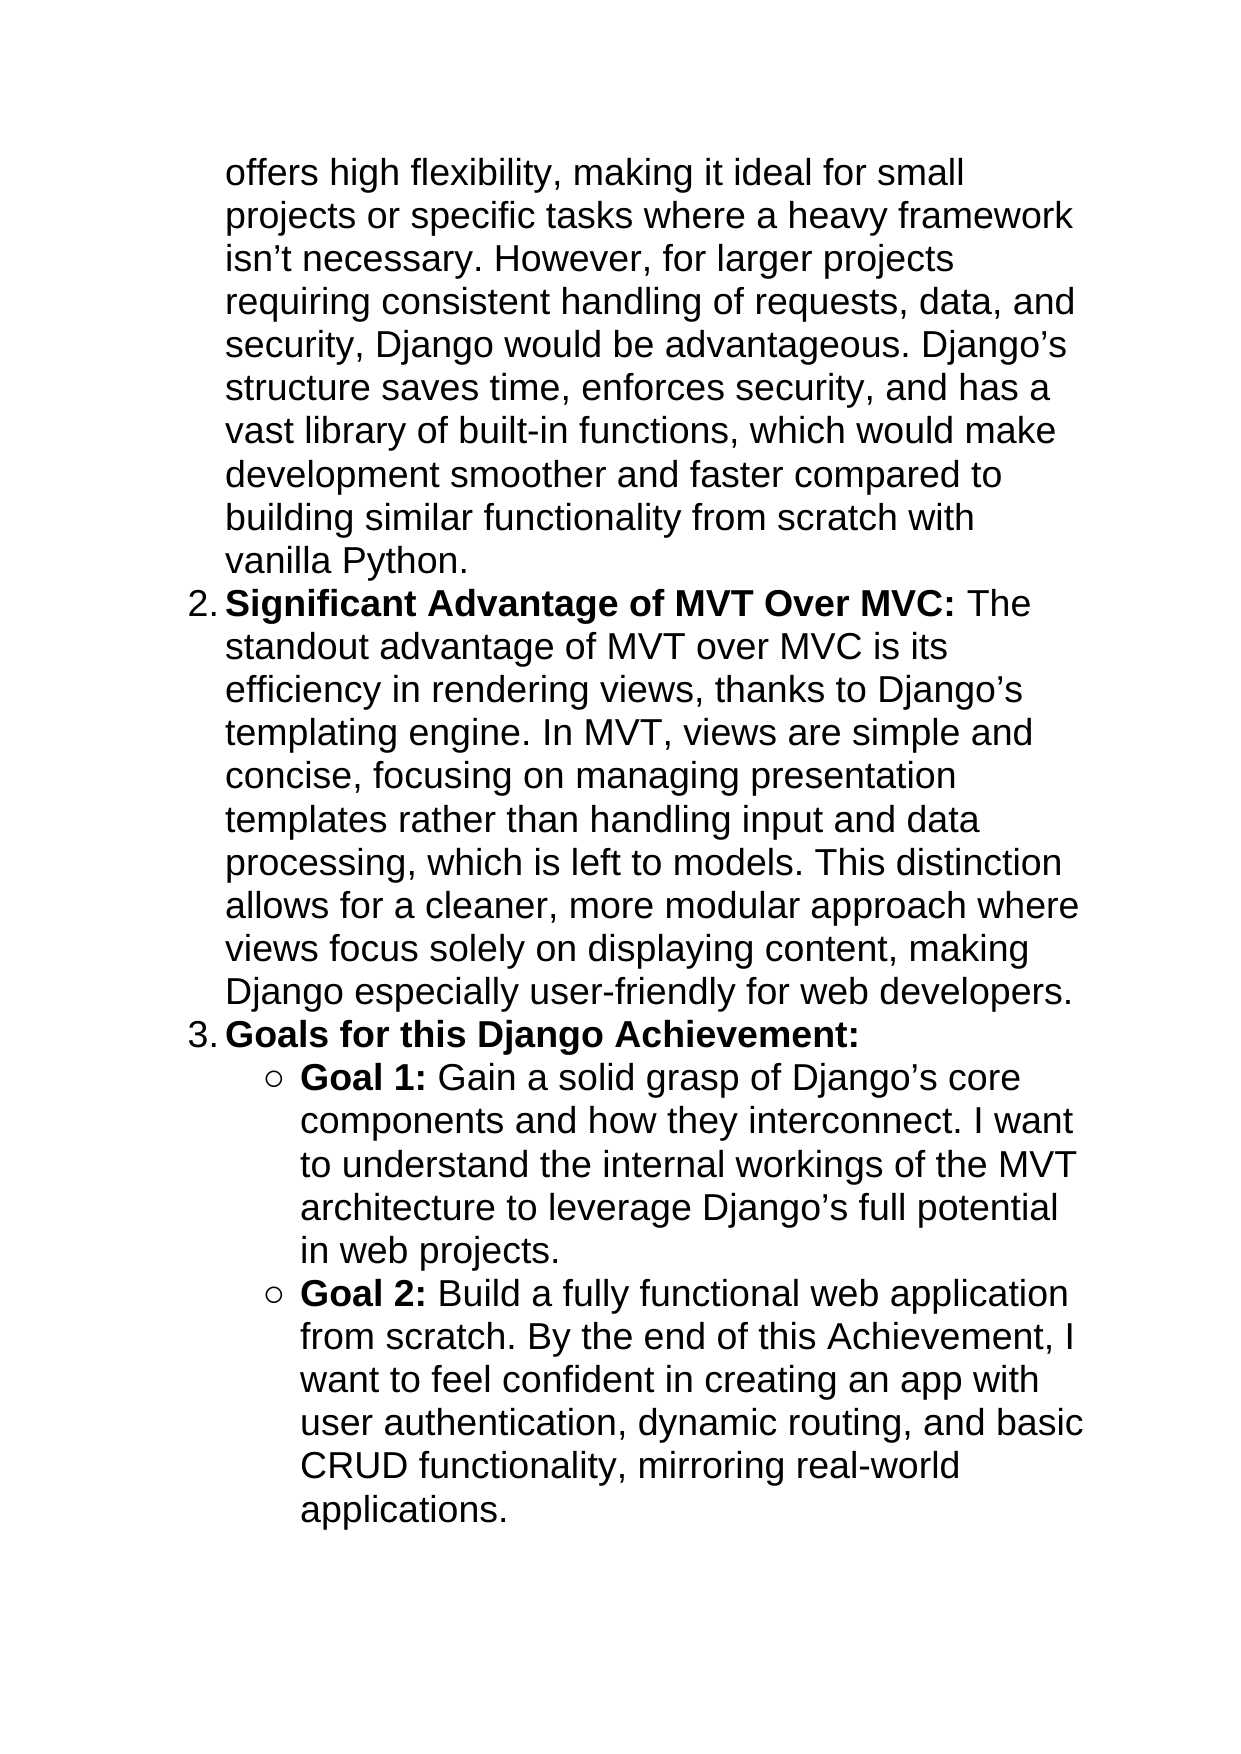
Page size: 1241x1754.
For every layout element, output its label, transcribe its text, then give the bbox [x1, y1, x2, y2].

list Significant Advantage of MVT Over MVC: The standout advantage of MVT over MVC is its efficiency in rendering views, thanks to Django’s templating engine. In MVT, views are simple and concise, focusing on managing presentation templates rather than handling input and data processing, which is left to models. This distinction allows for a cleaner, more modular approach where views focus solely on displaying content, making Django especially user-friendly for web developers. [187, 581, 1090, 1012]
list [187, 150, 1090, 581]
list Goal 1: Gain a solid grasp of Django’s core components and how they interconnect. I want to understand the internal workings of the MVT architecture to leverage Django’s full potential in web projects. [262, 1056, 1090, 1271]
list Goals for this Django Achievement: [187, 1012, 1090, 1056]
list Goal 2: Build a fully functional web application from scratch. By the end of this Achievement, I want to feel confident in creating an app with user authentication, dynamic routing, and basic CRUD functionality, mirroring real-world applications. [262, 1271, 1090, 1530]
